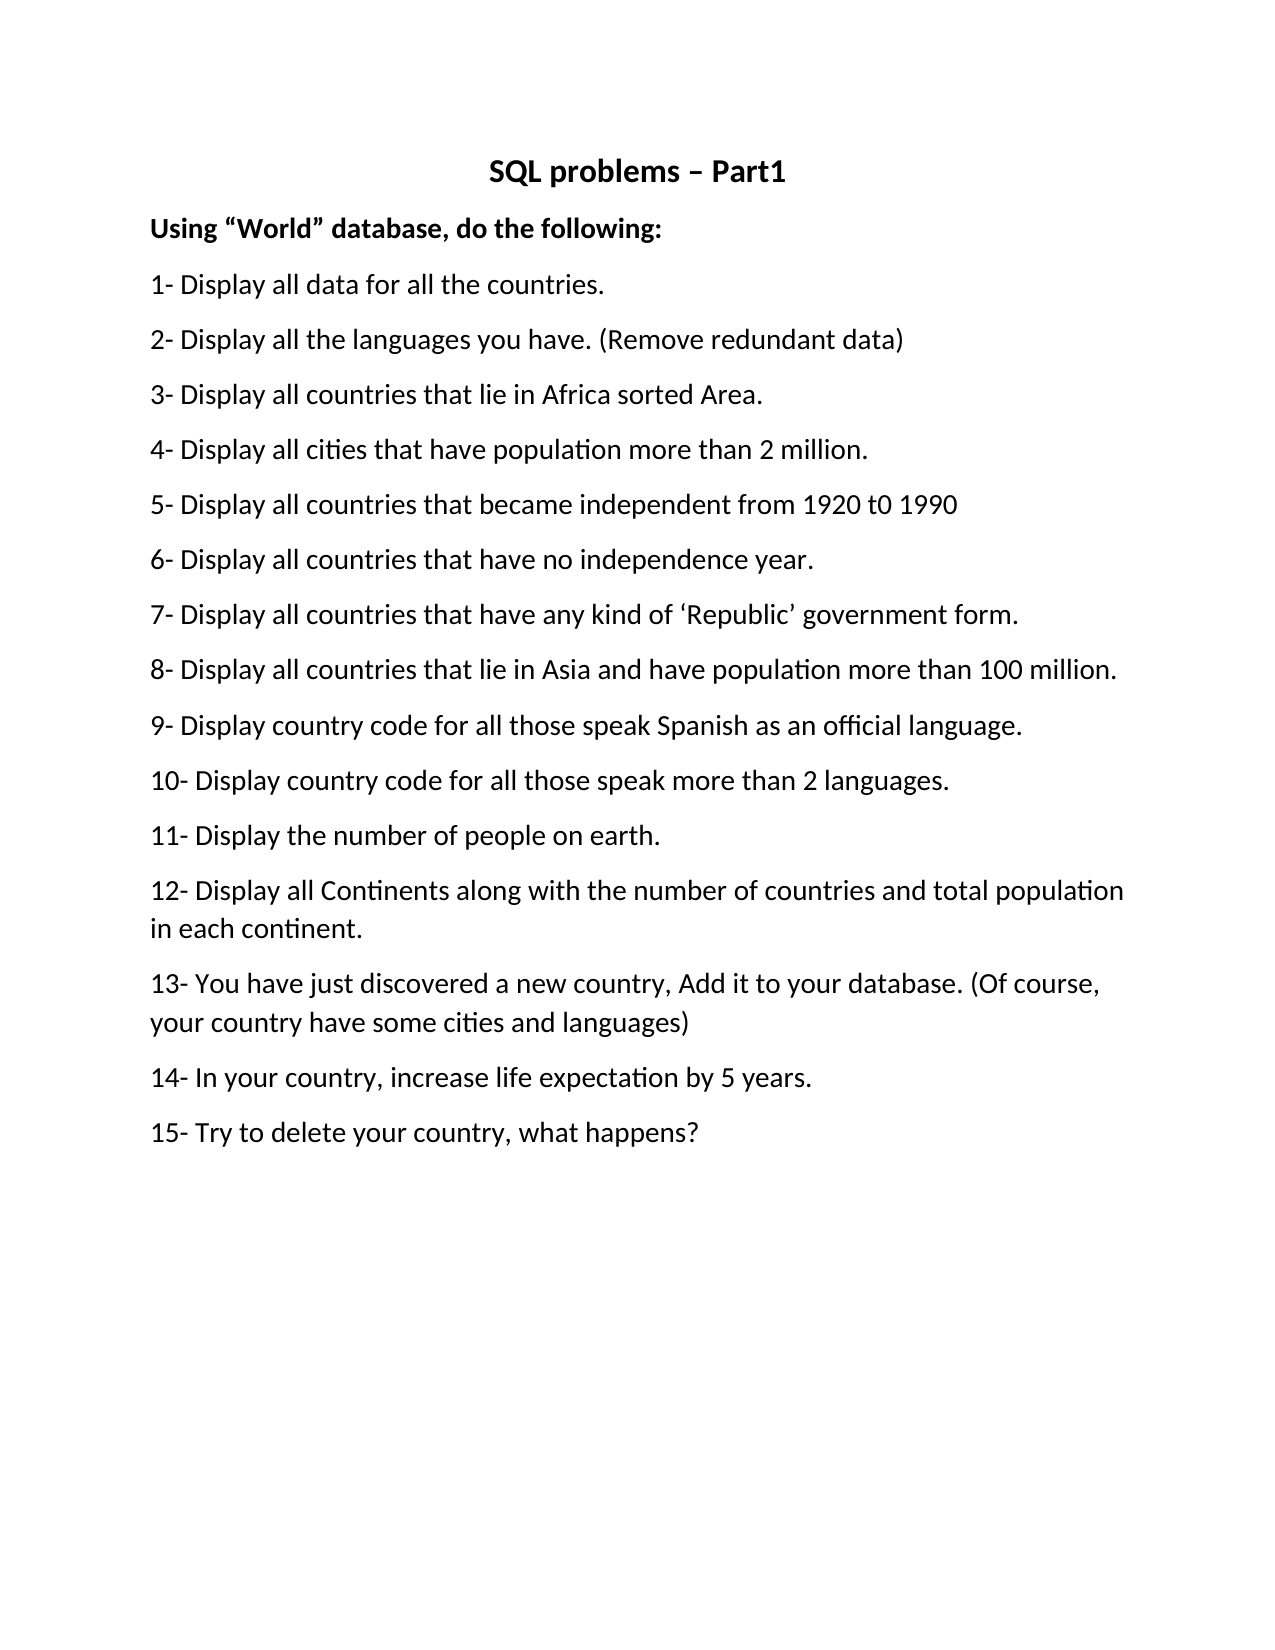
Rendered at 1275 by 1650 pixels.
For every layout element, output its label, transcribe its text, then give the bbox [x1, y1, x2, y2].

text 2- Display all the languages you have. (Remove redundant data) [150, 321, 1125, 356]
text 3- Display all countries that lie in Africa sorted Area. [150, 376, 1125, 412]
text 7- Display all countries that have any kind of ‘Republic’ government form. [150, 596, 1125, 632]
text 15- Try to delete your country, what happens? [150, 1114, 1125, 1150]
text 10- Display country code for all those speak more than 2 languages. [150, 762, 1125, 797]
text 4- Display all cities that have population more than 2 million. [150, 431, 1125, 467]
text 8- Display all countries that lie in Asia and have population more than 100 million. [150, 651, 1125, 687]
text 12- Display all Continents along with the number of countries and total population in each continent. [150, 872, 1125, 946]
text SQL problems – Part1 [150, 150, 1125, 191]
text 1- Display all data for all the countries. [150, 266, 1125, 301]
text Using “World” database, do the following: [150, 211, 1125, 246]
text 13- You have just discovered a new country, Add it to your database. (Of course, your country have some cities and languages) [150, 965, 1125, 1039]
text 6- Display all countries that have no independence year. [150, 541, 1125, 577]
text 9- Display country code for all those speak Spanish as an official language. [150, 707, 1125, 742]
text 11- Display the number of people on earth. [150, 817, 1125, 852]
text 14- In your country, increase life expectation by 5 years. [150, 1059, 1125, 1094]
text 5- Display all countries that became independent from 1920 t0 1990 [150, 486, 1125, 522]
